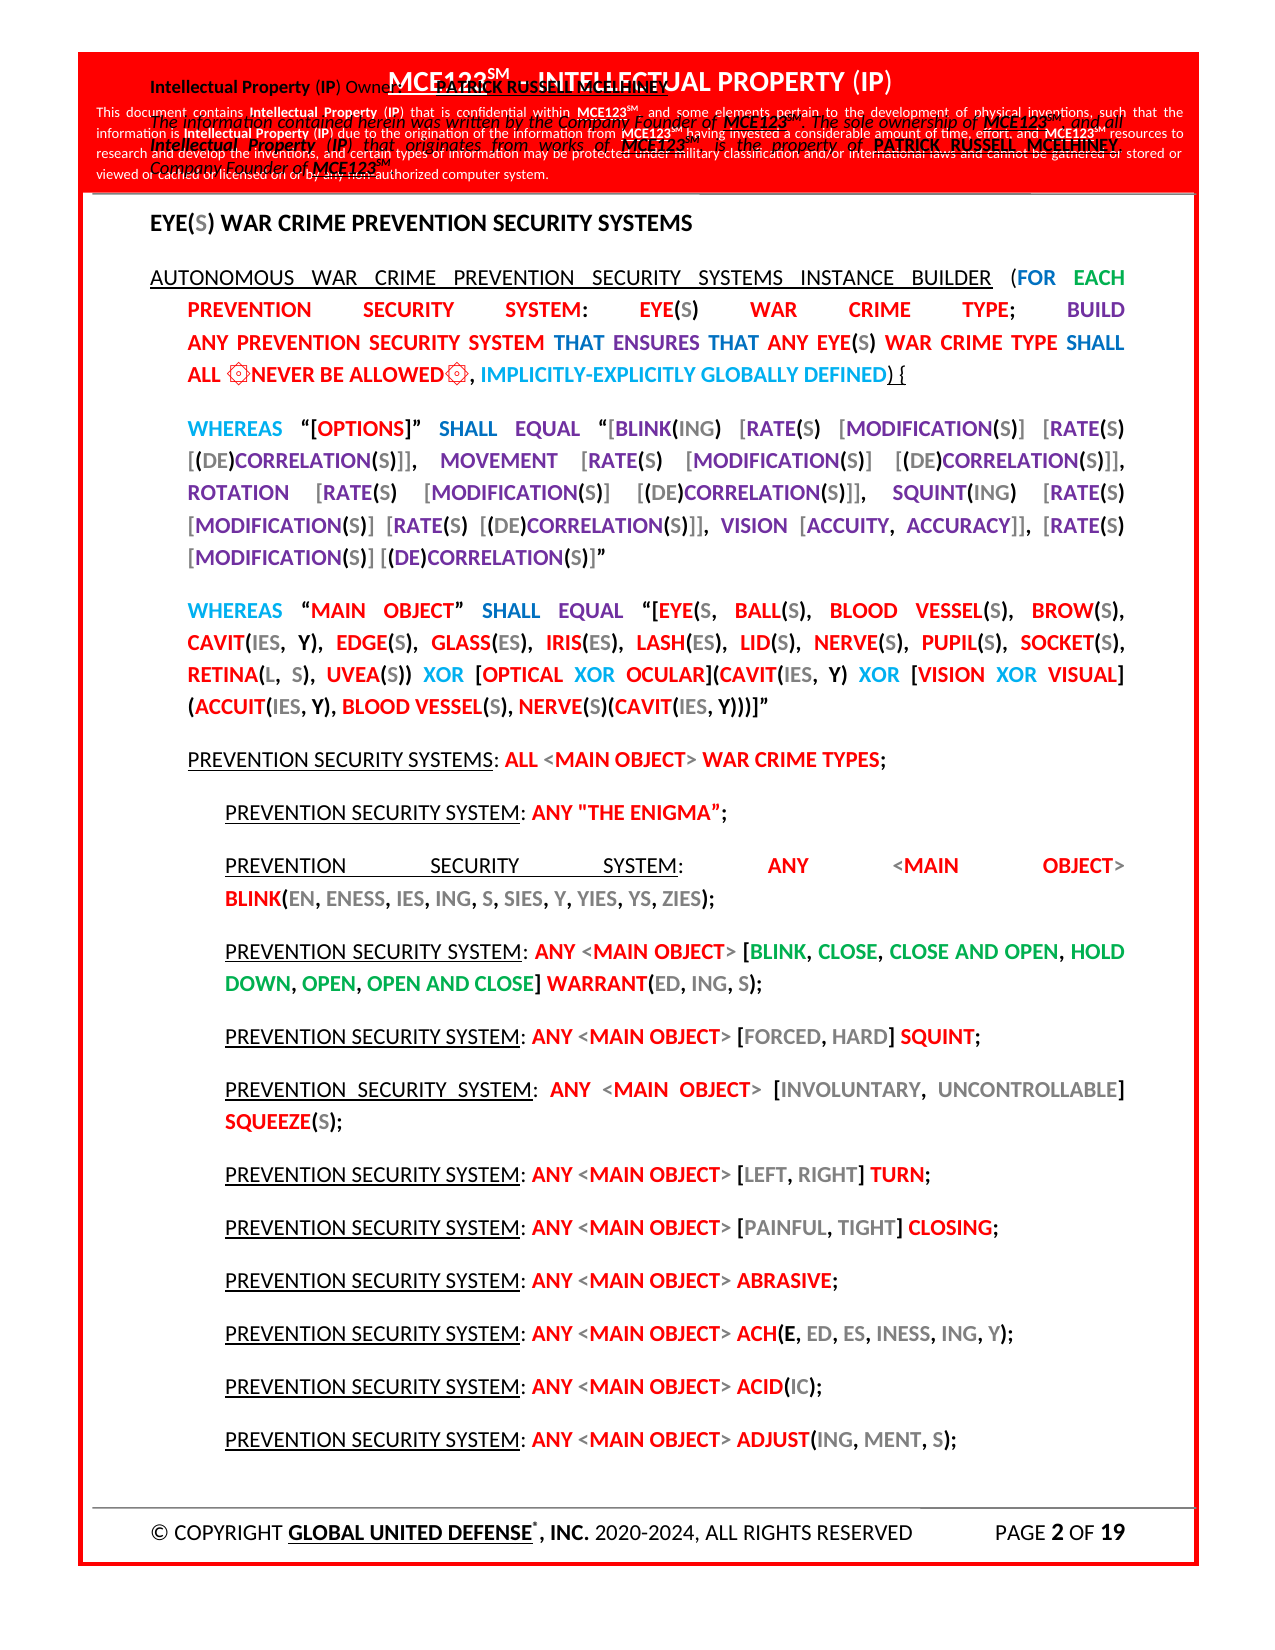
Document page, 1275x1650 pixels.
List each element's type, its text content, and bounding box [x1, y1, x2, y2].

text WHEREAS “[OPTIONS]” SHALL EQUAL “[BLINK(ING) [RATE(S) [MODIFICATION(S)] [RATE(S) [(DE)CORRELATION(S)]], MOVEMENT [RATE(S) [MODIFICATION(S)] [(DE)CORRELATION(S)]], ROTATION [RATE(S) [MODIFICATION(S)] [(DE)CORRELATION(S)]], SQUINT(ING) [RATE(S) [MODIFICATION(S)] [RATE(S) [(DE)CORRELATION(S)]], VISION [ACCUITY, ACCURACY]], [RATE(S) [MODIFICATION(S)] [(DE)CORRELATION(S)]” [187, 414, 1125, 571]
text PREVENTION SECURITY SYSTEMS: ALL <MAIN OBJECT> WAR CRIME TYPES; [187, 746, 1125, 773]
text PREVENTION SECURITY SYSTEM: ANY <MAIN OBJECT> [PAINFUL, TIGHT] CLOSING; [225, 1213, 1125, 1241]
text PREVENTION SECURITY SYSTEM: ANY <MAIN OBJECT> ACH(E, ED, ES, INESS, ING, Y); [225, 1319, 1125, 1347]
text PREVENTION SECURITY SYSTEM: ANY <MAIN OBJECT> [BLINK, CLOSE, CLOSE AND OPEN, HOLD DOWN, OPEN, OPEN AND CLOSE] WARRANT(ED, ING, S); [225, 937, 1125, 997]
text PREVENTION SECURITY SYSTEM: ANY <MAIN OBJECT> [LEFT, RIGHT] TURN; [225, 1160, 1125, 1188]
text PREVENTION SECURITY SYSTEM: ANY <MAIN OBJECT> BLINK(EN, ENESS, IES, ING, S, SIES, Y, YIES, YS, ZIES); [225, 852, 1125, 912]
text WHEREAS “MAIN OBJECT” SHALL EQUAL “[EYE(S, BALL(S), BLOOD VESSEL(S), BROW(S), CAVIT(IES, Y), EDGE(S), GLASS(ES), IRIS(ES), LASH(ES), LID(S), NERVE(S), PUPIL(S), SOCKET(S), RETINA(L, S), UVEA(S)) XOR [OPTICAL XOR OCULAR](CAVIT(IES, Y) XOR [VISION XOR VISUAL] (ACCUIT(IES, Y), BLOOD VESSEL(S), NERVE(S)(CAVIT(IES, Y)))]” [187, 596, 1125, 721]
text PREVENTION SECURITY SYSTEM: ANY <MAIN OBJECT> [INVOLUNTARY, UNCONTROLLABLE] SQUEEZE(S); [225, 1075, 1125, 1135]
text EYE(S) WAR CRIME PREVENTION SECURITY SYSTEMS [150, 207, 1125, 238]
text AUTONOMOUS WAR CRIME PREVENTION SECURITY SYSTEMS INSTANCE BUILDER (FOR EACH PREVENTION SECURITY SYSTEM: EYE(S) WAR CRIME TYPE; BUILD ANY PREVENTION SECURITY SYSTEM THAT ENSURES THAT ANY EYE(S) WAR CRIME TYPE SHALL ALL ۞NEVER BE ALLOWED۞, IMPLICITLY-EXPLICITLY GLOBALLY DEFINED) { [150, 263, 1125, 389]
text PREVENTION SECURITY SYSTEM: ANY <MAIN OBJECT> [FORCED, HARD] SQUINT; [225, 1022, 1125, 1050]
text PREVENTION SECURITY SYSTEM: ANY <MAIN OBJECT> ABRASIVE; [225, 1266, 1125, 1294]
text PREVENTION SECURITY SYSTEM: ANY "THE ENIGMA”; [225, 798, 1125, 827]
text PREVENTION SECURITY SYSTEM: ANY <MAIN OBJECT> ACID(IC); [225, 1372, 1125, 1400]
text PREVENTION SECURITY SYSTEM: ANY <MAIN OBJECT> ADJUST(ING, MENT, S); [225, 1425, 1125, 1453]
